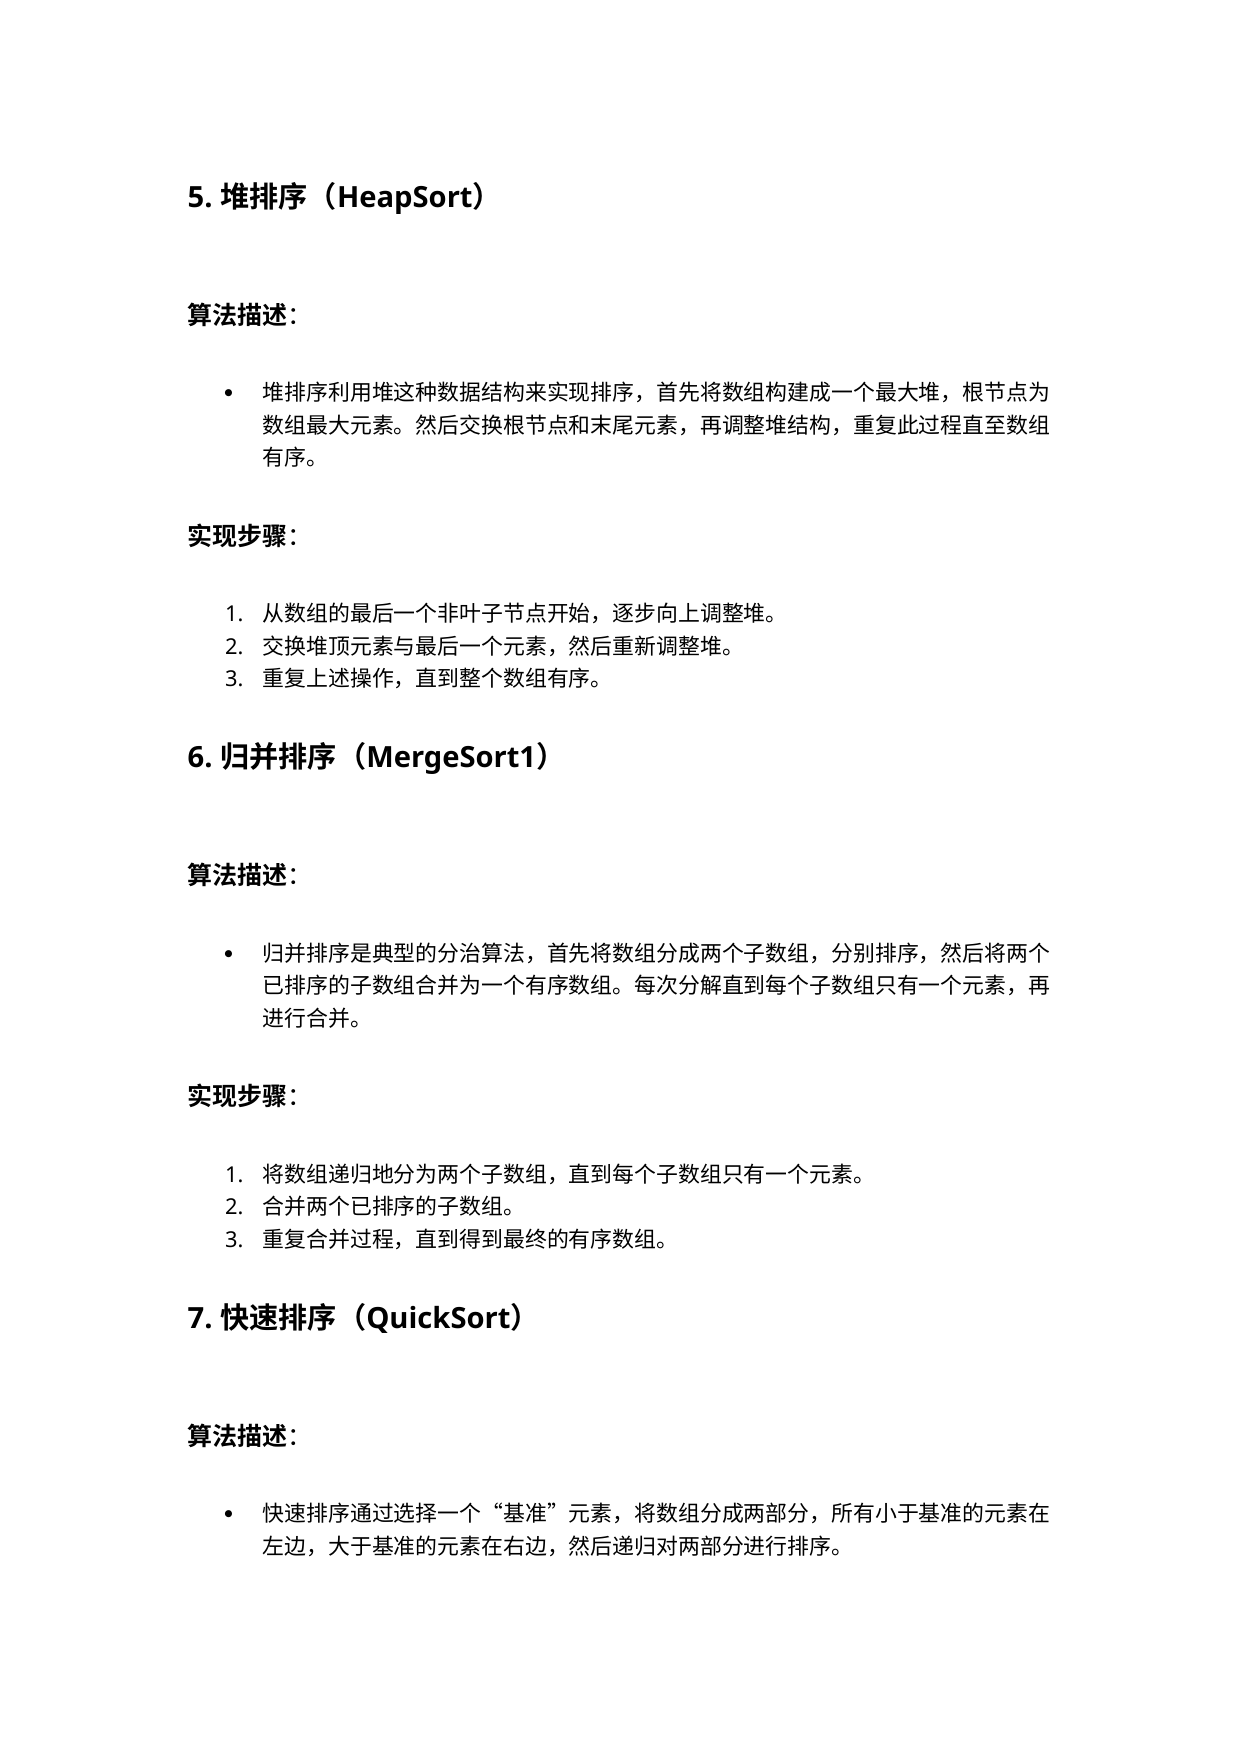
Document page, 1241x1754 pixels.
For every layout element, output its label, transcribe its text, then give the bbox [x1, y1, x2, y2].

subtitle 7. 快速排序（QuickSort） [187, 1283, 1053, 1348]
list 归并排序是典型的分治算法，首先将数组分成两个子数组，分别排序，然后将两个已排序的子数组合并为一个有序数组。每次分解直到每个子数组只有一个元素，再进行合并。 [225, 936, 1053, 1033]
subtitle 5. 堆排序（HeapSort） [187, 162, 1053, 227]
list 将数组递归地分为两个子数组，直到每个子数组只有一个元素。 [225, 1156, 1053, 1189]
list 交换堆顶元素与最后一个元素，然后重新调整堆。 [225, 628, 1053, 661]
list 重复合并过程，直到得到最终的有序数组。 [225, 1221, 1053, 1254]
list 堆排序利用堆这种数据结构来实现排序，首先将数组构建成一个最大堆，根节点为数组最大元素。然后交换根节点和末尾元素，再调整堆结构，重复此过程直至数组有序。 [225, 375, 1053, 472]
subtitle 6. 归并排序（MergeSort1） [187, 722, 1053, 787]
text 实现步骤： [187, 1062, 1053, 1127]
text 实现步骤： [187, 502, 1053, 567]
list 重复上述操作，直到整个数组有序。 [225, 661, 1053, 693]
text 算法描述： [187, 841, 1053, 906]
text 算法描述： [187, 1402, 1053, 1467]
text 算法描述： [187, 281, 1053, 346]
list 快速排序通过选择一个“基准”元素，将数组分成两部分，所有小于基准的元素在左边，大于基准的元素在右边，然后递归对两部分进行排序。 [225, 1496, 1053, 1561]
list 从数组的最后一个非叶子节点开始，逐步向上调整堆。 [225, 596, 1053, 628]
list 合并两个已排序的子数组。 [225, 1189, 1053, 1221]
